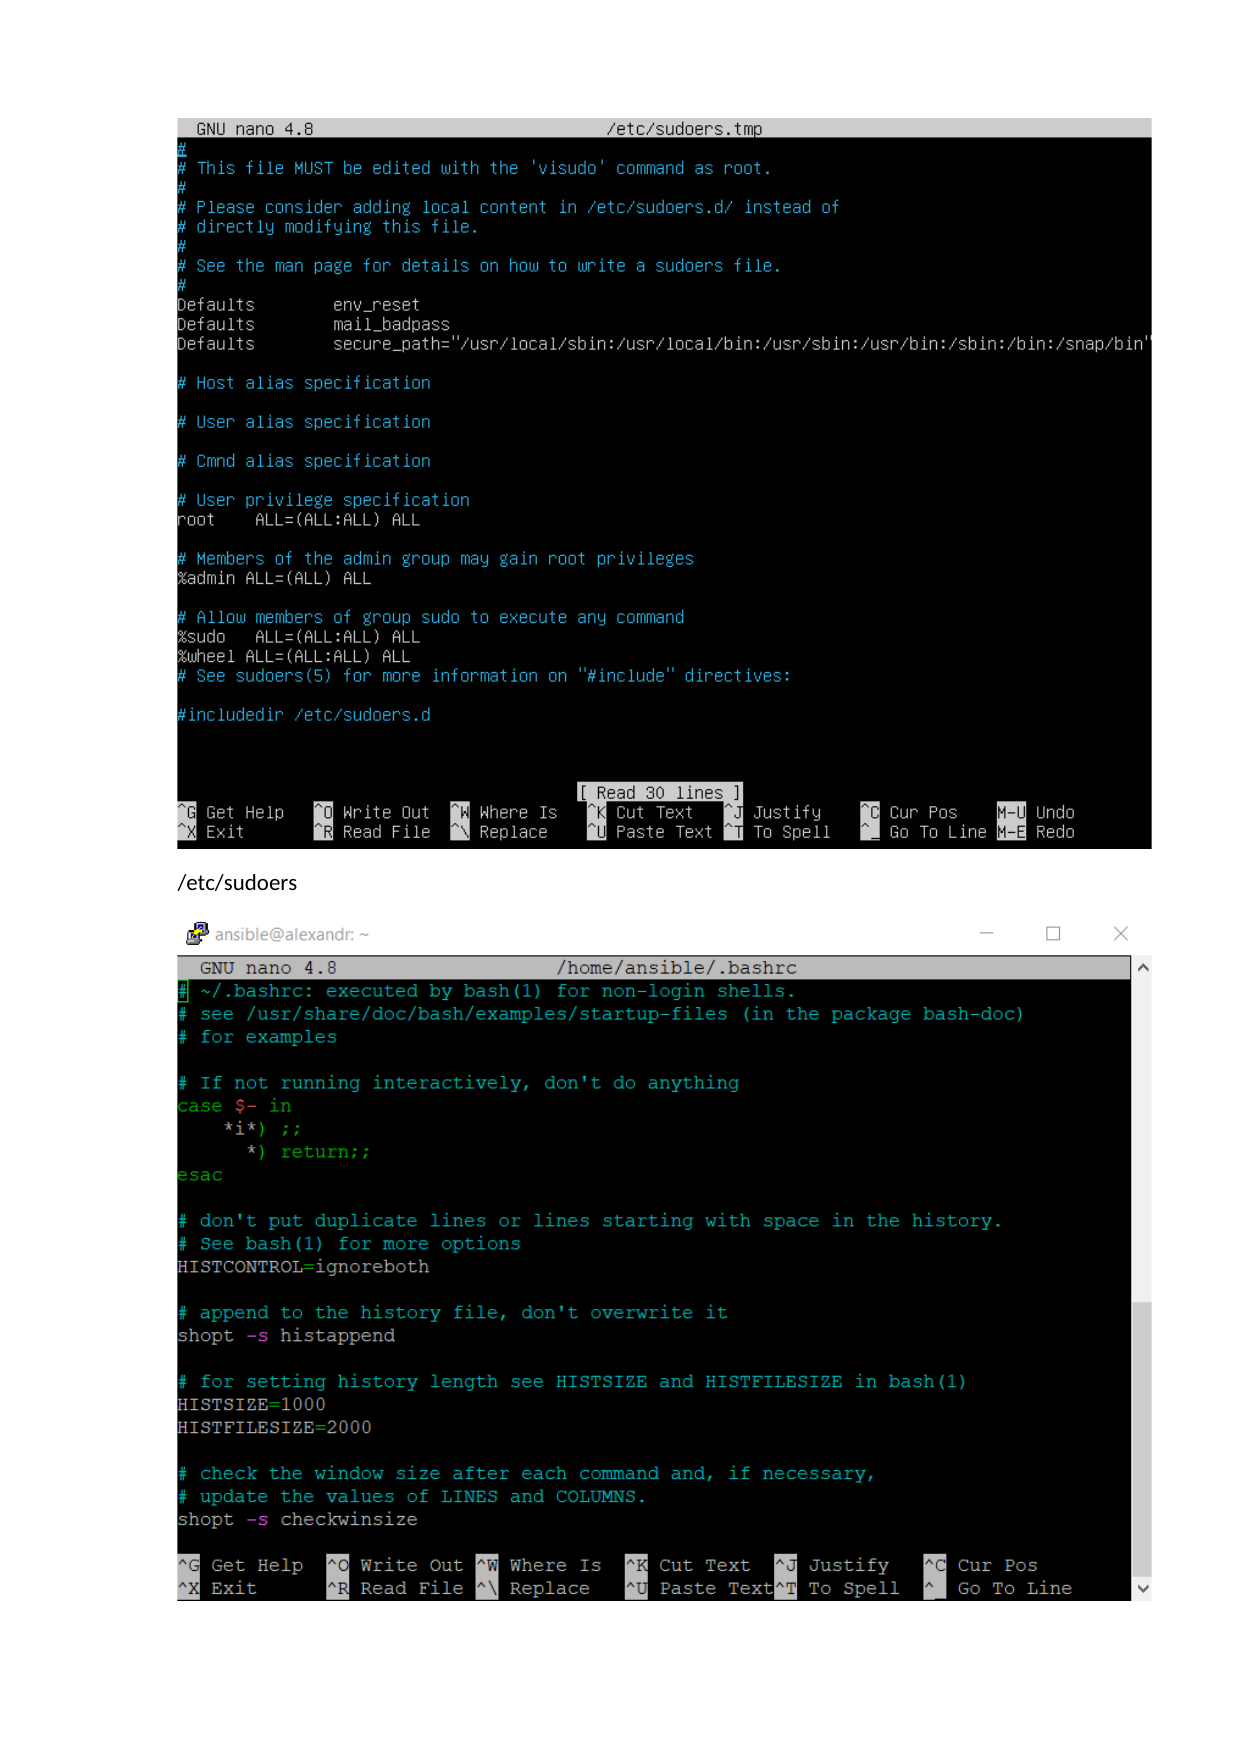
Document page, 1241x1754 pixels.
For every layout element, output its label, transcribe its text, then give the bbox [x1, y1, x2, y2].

picture [177, 914, 1152, 1601]
text /etc/sudoers [177, 868, 1152, 896]
picture [177, 118, 1152, 849]
